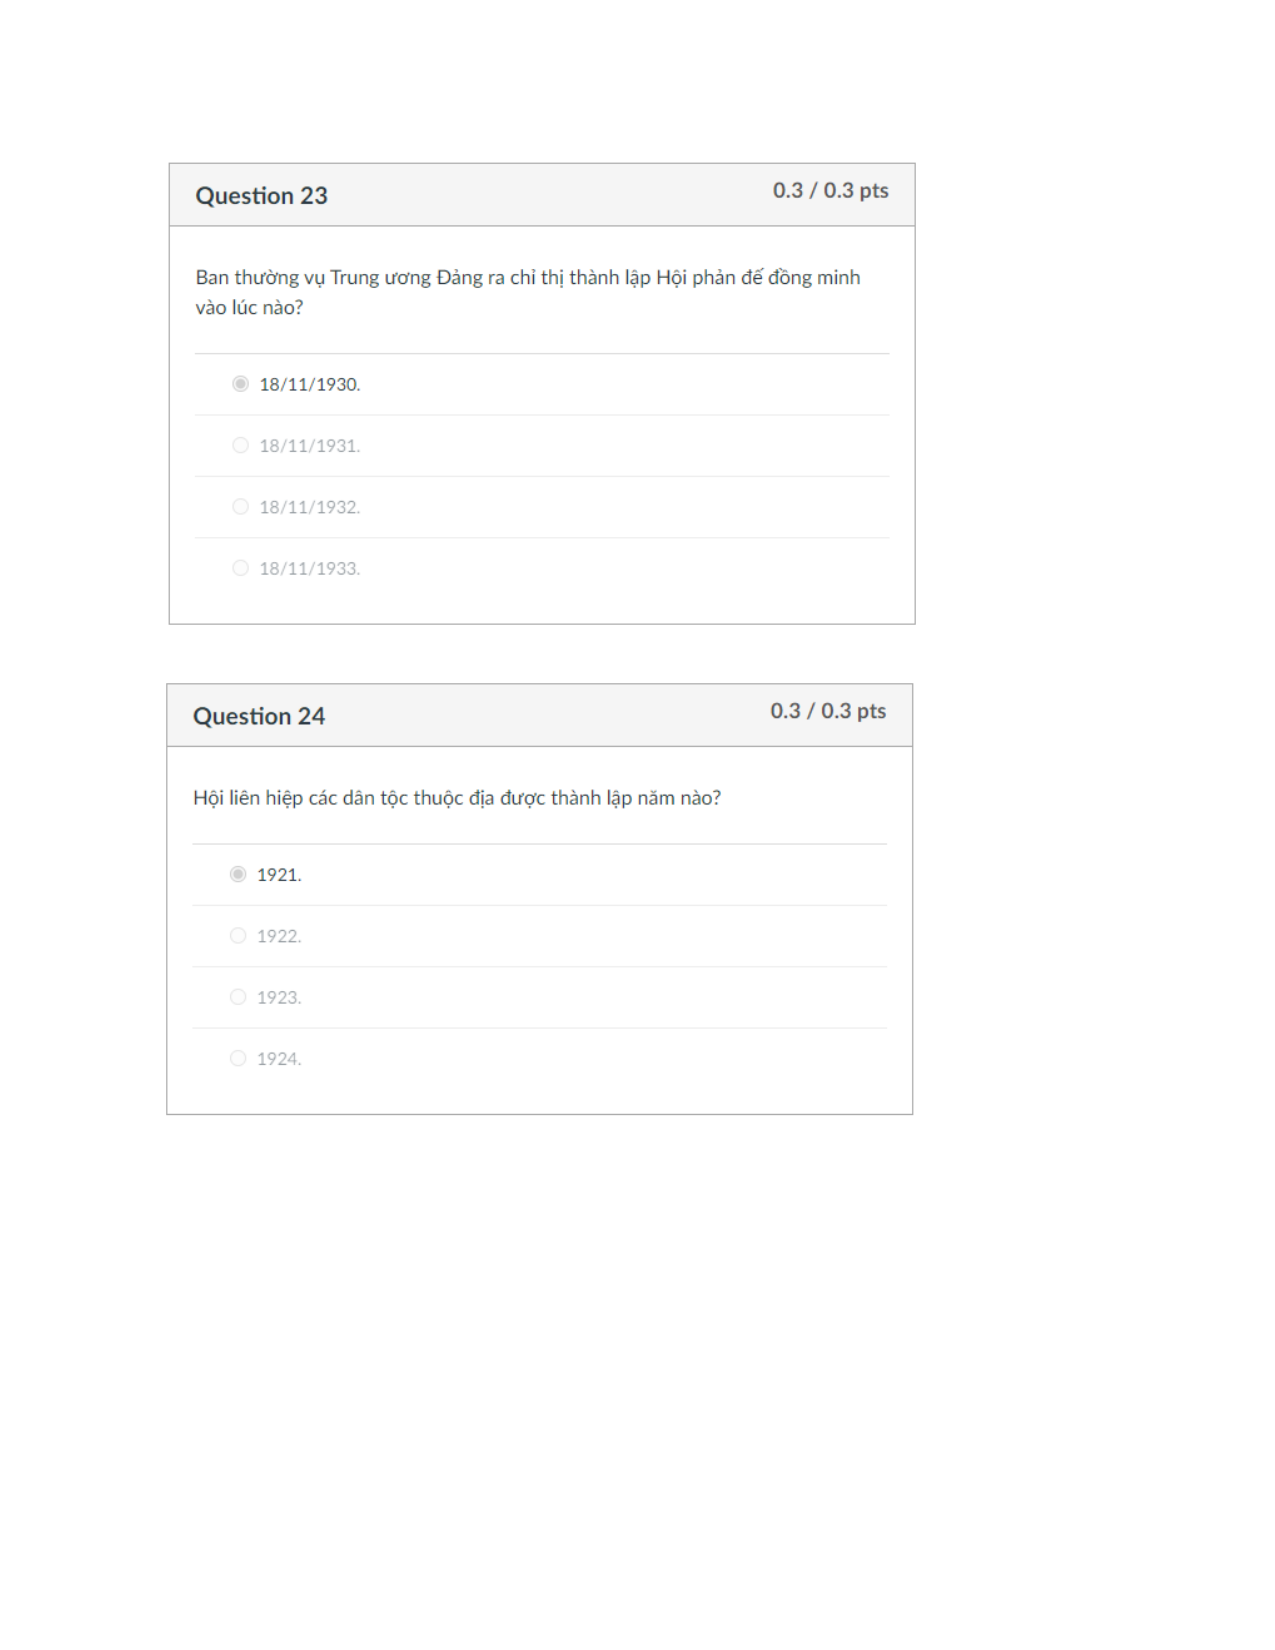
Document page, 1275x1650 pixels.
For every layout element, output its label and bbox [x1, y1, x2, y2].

picture [150, 150, 940, 665]
picture [150, 667, 940, 1134]
